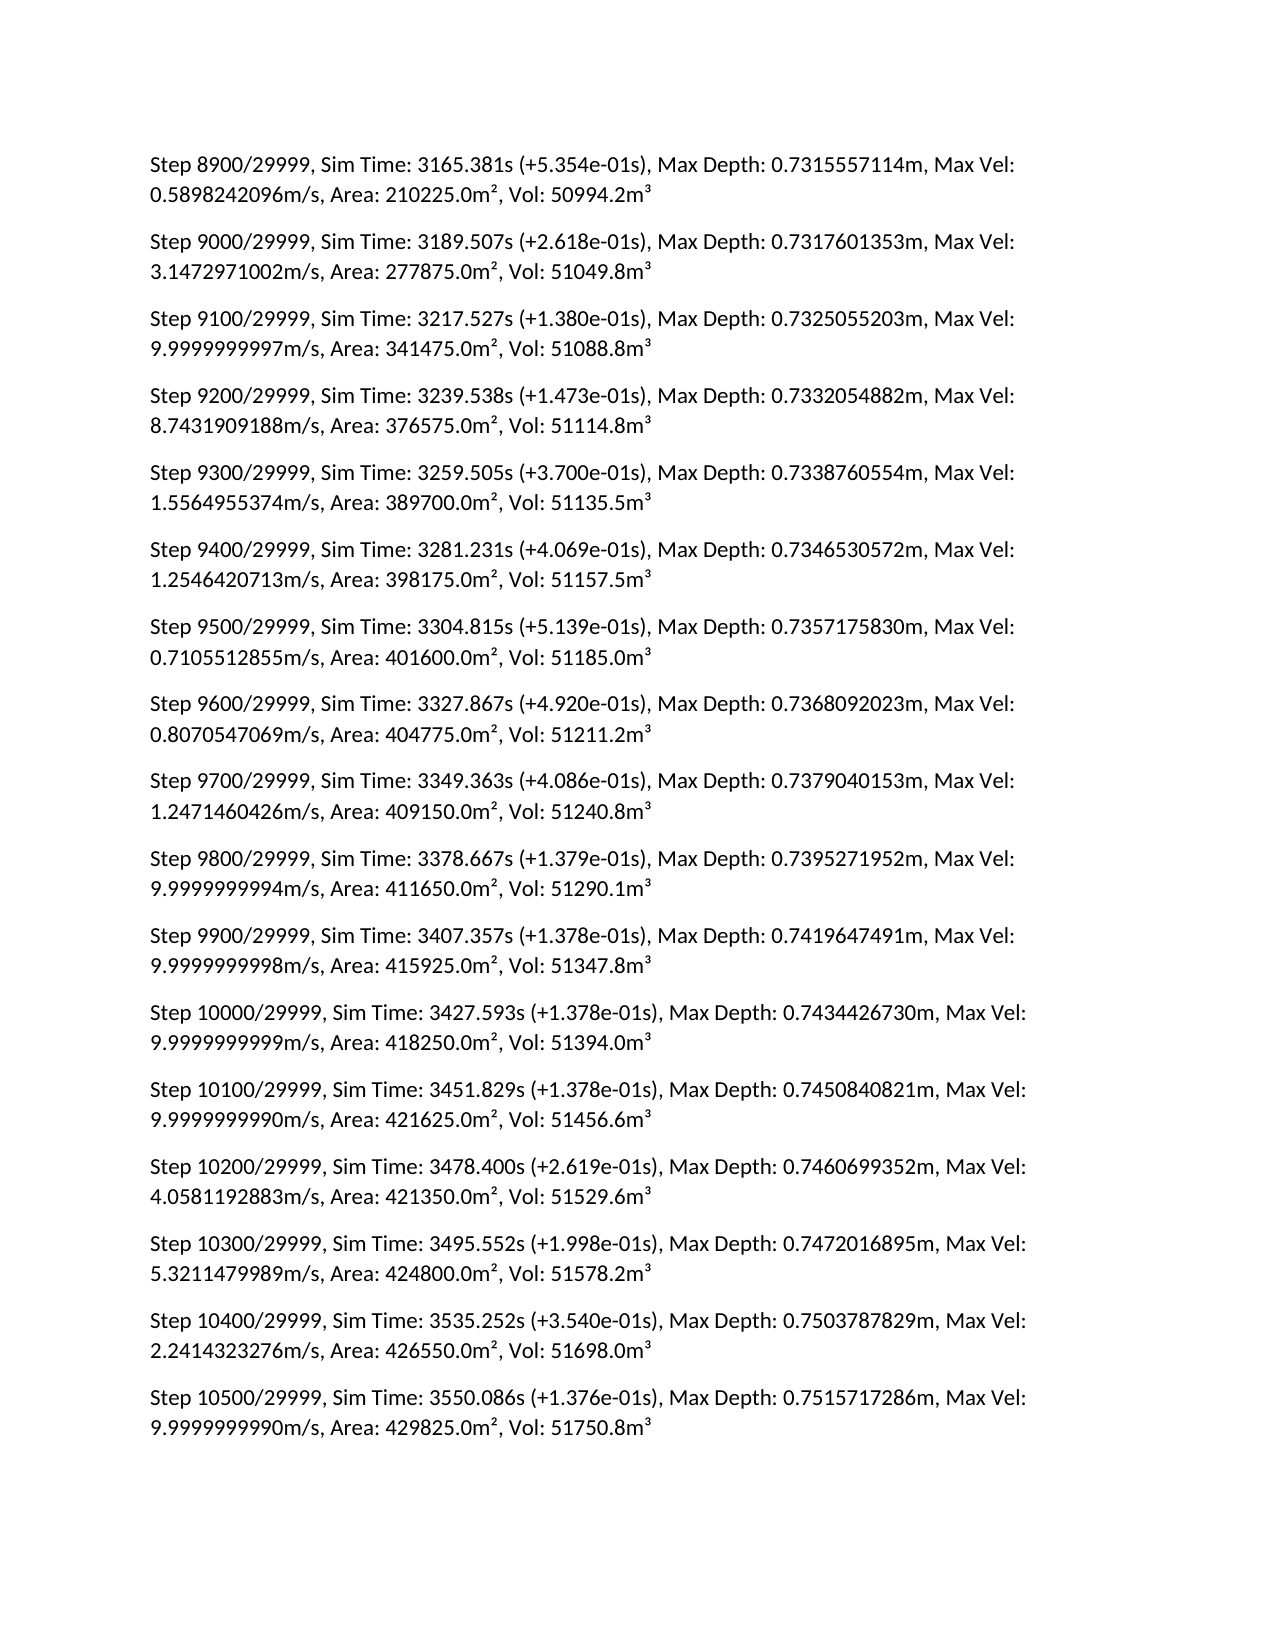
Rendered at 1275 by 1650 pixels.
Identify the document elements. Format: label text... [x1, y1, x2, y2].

text Step 10200/29999, Sim Time: 3478.400s (+2.619e-01s), Max Depth: 0.7460699352m, Max Vel: 4.0581192883m/s, Area: 421350.0m², Vol: 51529.6m³ [150, 1152, 1125, 1210]
text Step 9000/29999, Sim Time: 3189.507s (+2.618e-01s), Max Depth: 0.7317601353m, Max Vel: 3.1472971002m/s, Area: 277875.0m², Vol: 51049.8m³ [150, 227, 1125, 285]
text Step 9700/29999, Sim Time: 3349.363s (+4.086e-01s), Max Depth: 0.7379040153m, Max Vel: 1.2471460426m/s, Area: 409150.0m², Vol: 51240.8m³ [150, 767, 1125, 825]
text Step 10000/29999, Sim Time: 3427.593s (+1.378e-01s), Max Depth: 0.7434426730m, Max Vel: 9.9999999999m/s, Area: 418250.0m², Vol: 51394.0m³ [150, 998, 1125, 1056]
text Step 9200/29999, Sim Time: 3239.538s (+1.473e-01s), Max Depth: 0.7332054882m, Max Vel: 8.7431909188m/s, Area: 376575.0m², Vol: 51114.8m³ [150, 381, 1125, 439]
text Step 9900/29999, Sim Time: 3407.357s (+1.378e-01s), Max Depth: 0.7419647491m, Max Vel: 9.9999999998m/s, Area: 415925.0m², Vol: 51347.8m³ [150, 921, 1125, 979]
text Step 8900/29999, Sim Time: 3165.381s (+5.354e-01s), Max Depth: 0.7315557114m, Max Vel: 0.5898242096m/s, Area: 210225.0m², Vol: 50994.2m³ [150, 150, 1125, 208]
text Step 10300/29999, Sim Time: 3495.552s (+1.998e-01s), Max Depth: 0.7472016895m, Max Vel: 5.3211479989m/s, Area: 424800.0m², Vol: 51578.2m³ [150, 1229, 1125, 1287]
text Step 9100/29999, Sim Time: 3217.527s (+1.380e-01s), Max Depth: 0.7325055203m, Max Vel: 9.9999999997m/s, Area: 341475.0m², Vol: 51088.8m³ [150, 304, 1125, 362]
text Step 9400/29999, Sim Time: 3281.231s (+4.069e-01s), Max Depth: 0.7346530572m, Max Vel: 1.2546420713m/s, Area: 398175.0m², Vol: 51157.5m³ [150, 535, 1125, 594]
text Step 10500/29999, Sim Time: 3550.086s (+1.376e-01s), Max Depth: 0.7515717286m, Max Vel: 9.9999999990m/s, Area: 429825.0m², Vol: 51750.8m³ [150, 1383, 1125, 1442]
text Step 10100/29999, Sim Time: 3451.829s (+1.378e-01s), Max Depth: 0.7450840821m, Max Vel: 9.9999999990m/s, Area: 421625.0m², Vol: 51456.6m³ [150, 1075, 1125, 1133]
text Step 9300/29999, Sim Time: 3259.505s (+3.700e-01s), Max Depth: 0.7338760554m, Max Vel: 1.5564955374m/s, Area: 389700.0m², Vol: 51135.5m³ [150, 458, 1125, 517]
text Step 9600/29999, Sim Time: 3327.867s (+4.920e-01s), Max Depth: 0.7368092023m, Max Vel: 0.8070547069m/s, Area: 404775.0m², Vol: 51211.2m³ [150, 689, 1125, 748]
text Step 9800/29999, Sim Time: 3378.667s (+1.379e-01s), Max Depth: 0.7395271952m, Max Vel: 9.9999999994m/s, Area: 411650.0m², Vol: 51290.1m³ [150, 844, 1125, 902]
text Step 9500/29999, Sim Time: 3304.815s (+5.139e-01s), Max Depth: 0.7357175830m, Max Vel: 0.7105512855m/s, Area: 401600.0m², Vol: 51185.0m³ [150, 612, 1125, 671]
text Step 10400/29999, Sim Time: 3535.252s (+3.540e-01s), Max Depth: 0.7503787829m, Max Vel: 2.2414323276m/s, Area: 426550.0m², Vol: 51698.0m³ [150, 1306, 1125, 1364]
